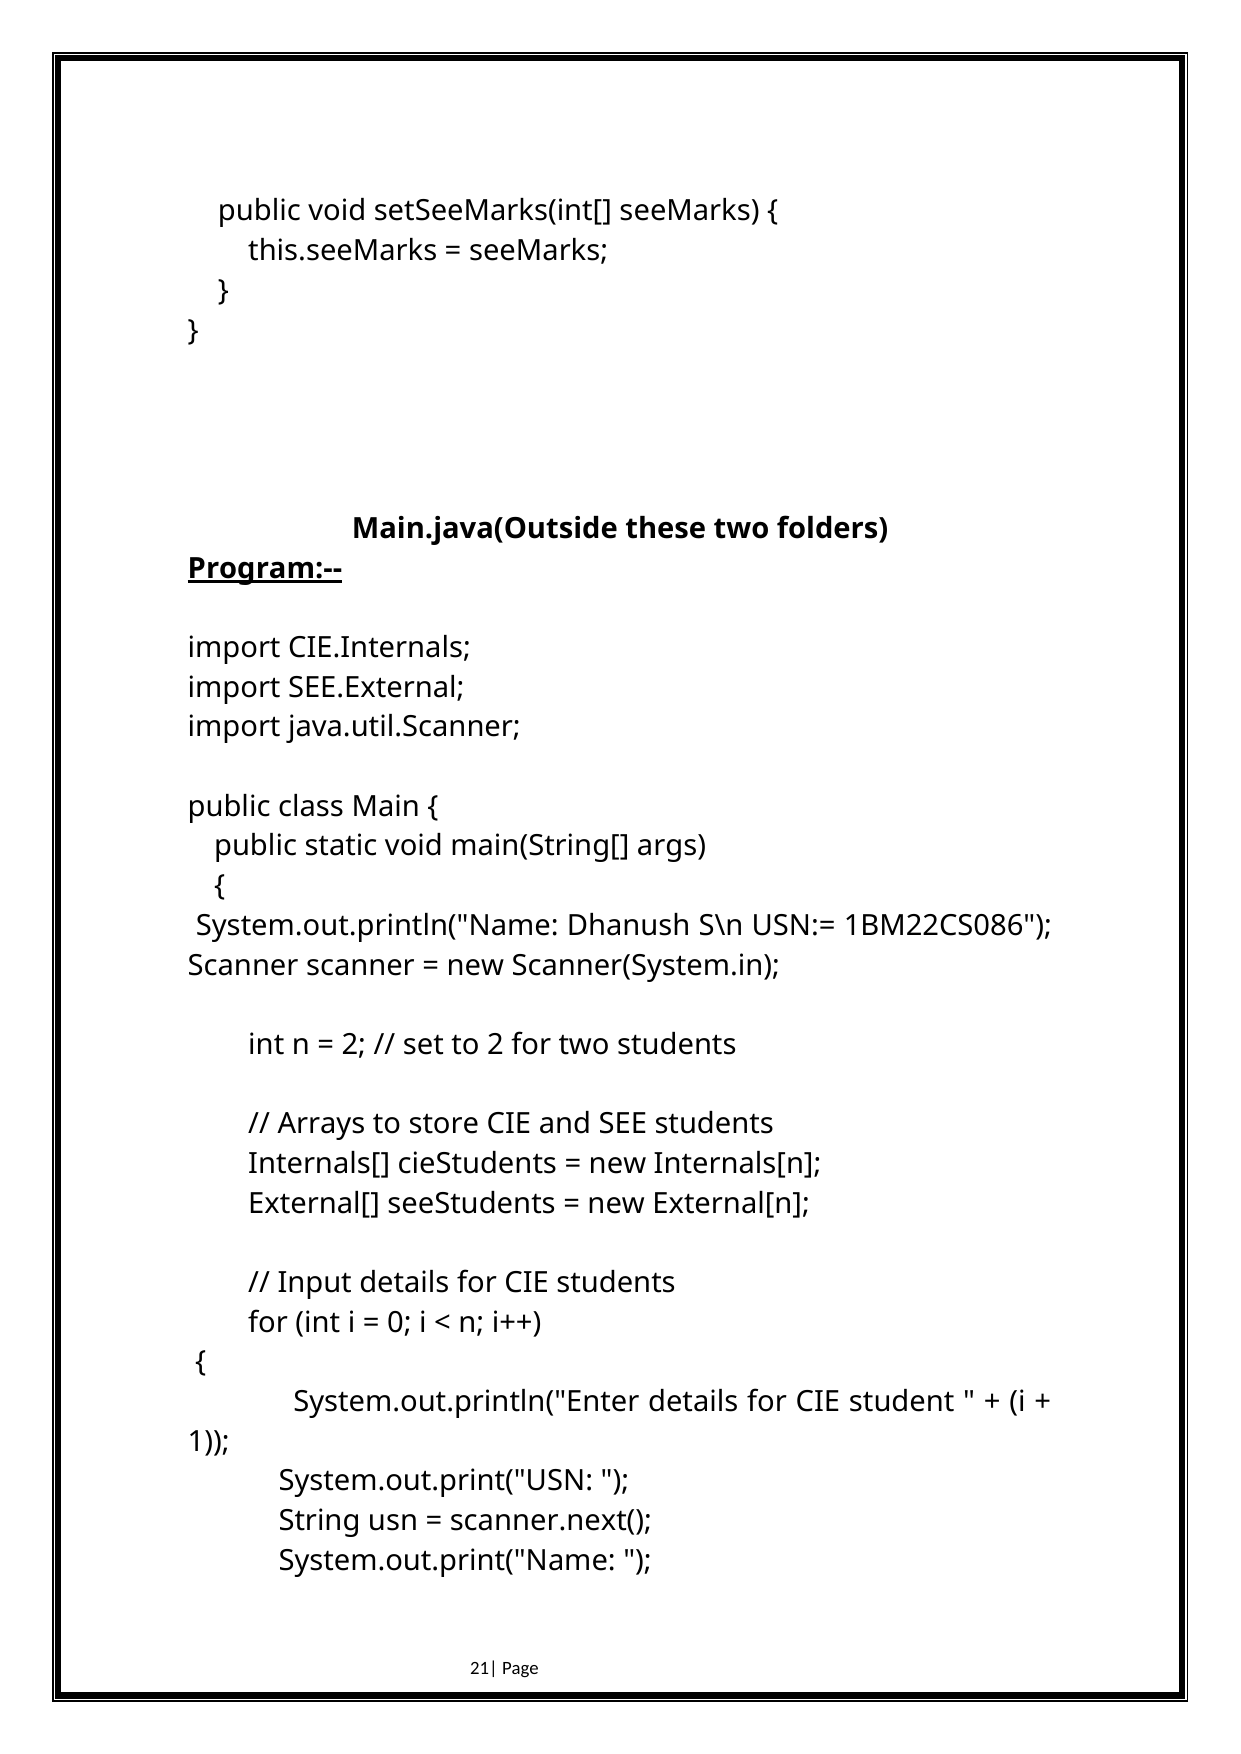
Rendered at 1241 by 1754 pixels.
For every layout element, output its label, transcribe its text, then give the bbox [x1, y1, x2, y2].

text { [187, 1341, 1053, 1380]
text System.out.println("Enter details for CIE student " + (i + 1)); [187, 1380, 1053, 1460]
text public static void main(String[] args) [187, 825, 1053, 864]
text import SEE.External; [187, 666, 1053, 706]
text this.seeMarks = seeMarks; [187, 229, 1053, 269]
text import CIE.Internals; [187, 626, 1053, 666]
text for (int i = 0; i < n; i++) [187, 1301, 1053, 1341]
text Program:-- [187, 547, 1053, 587]
text } [187, 269, 1053, 309]
text System.out.println("Name: Dhanush S\n USN:= 1BM22CS086"); Scanner scanner = new Scanner(System.in); [187, 904, 1053, 983]
text } [187, 309, 1053, 348]
text int n = 2; // set to 2 for two students [187, 1023, 1053, 1063]
text String usn = scanner.next(); [187, 1499, 1053, 1539]
text Main.java(Outside these two folders) [187, 507, 1053, 547]
text Internals[] cieStudents = new Internals[n]; [187, 1142, 1053, 1182]
text System.out.print("USN: "); [187, 1460, 1053, 1499]
text import java.util.Scanner; [187, 706, 1053, 745]
text External[] seeStudents = new External[n]; [187, 1182, 1053, 1222]
text { [187, 864, 1053, 904]
text public void setSeeMarks(int[] seeMarks) { [187, 190, 1053, 229]
text System.out.print("Name: "); [187, 1539, 1053, 1579]
text public class Main { [187, 785, 1053, 825]
text // Input details for CIE students [187, 1261, 1053, 1301]
text // Arrays to store CIE and SEE students [187, 1102, 1053, 1142]
